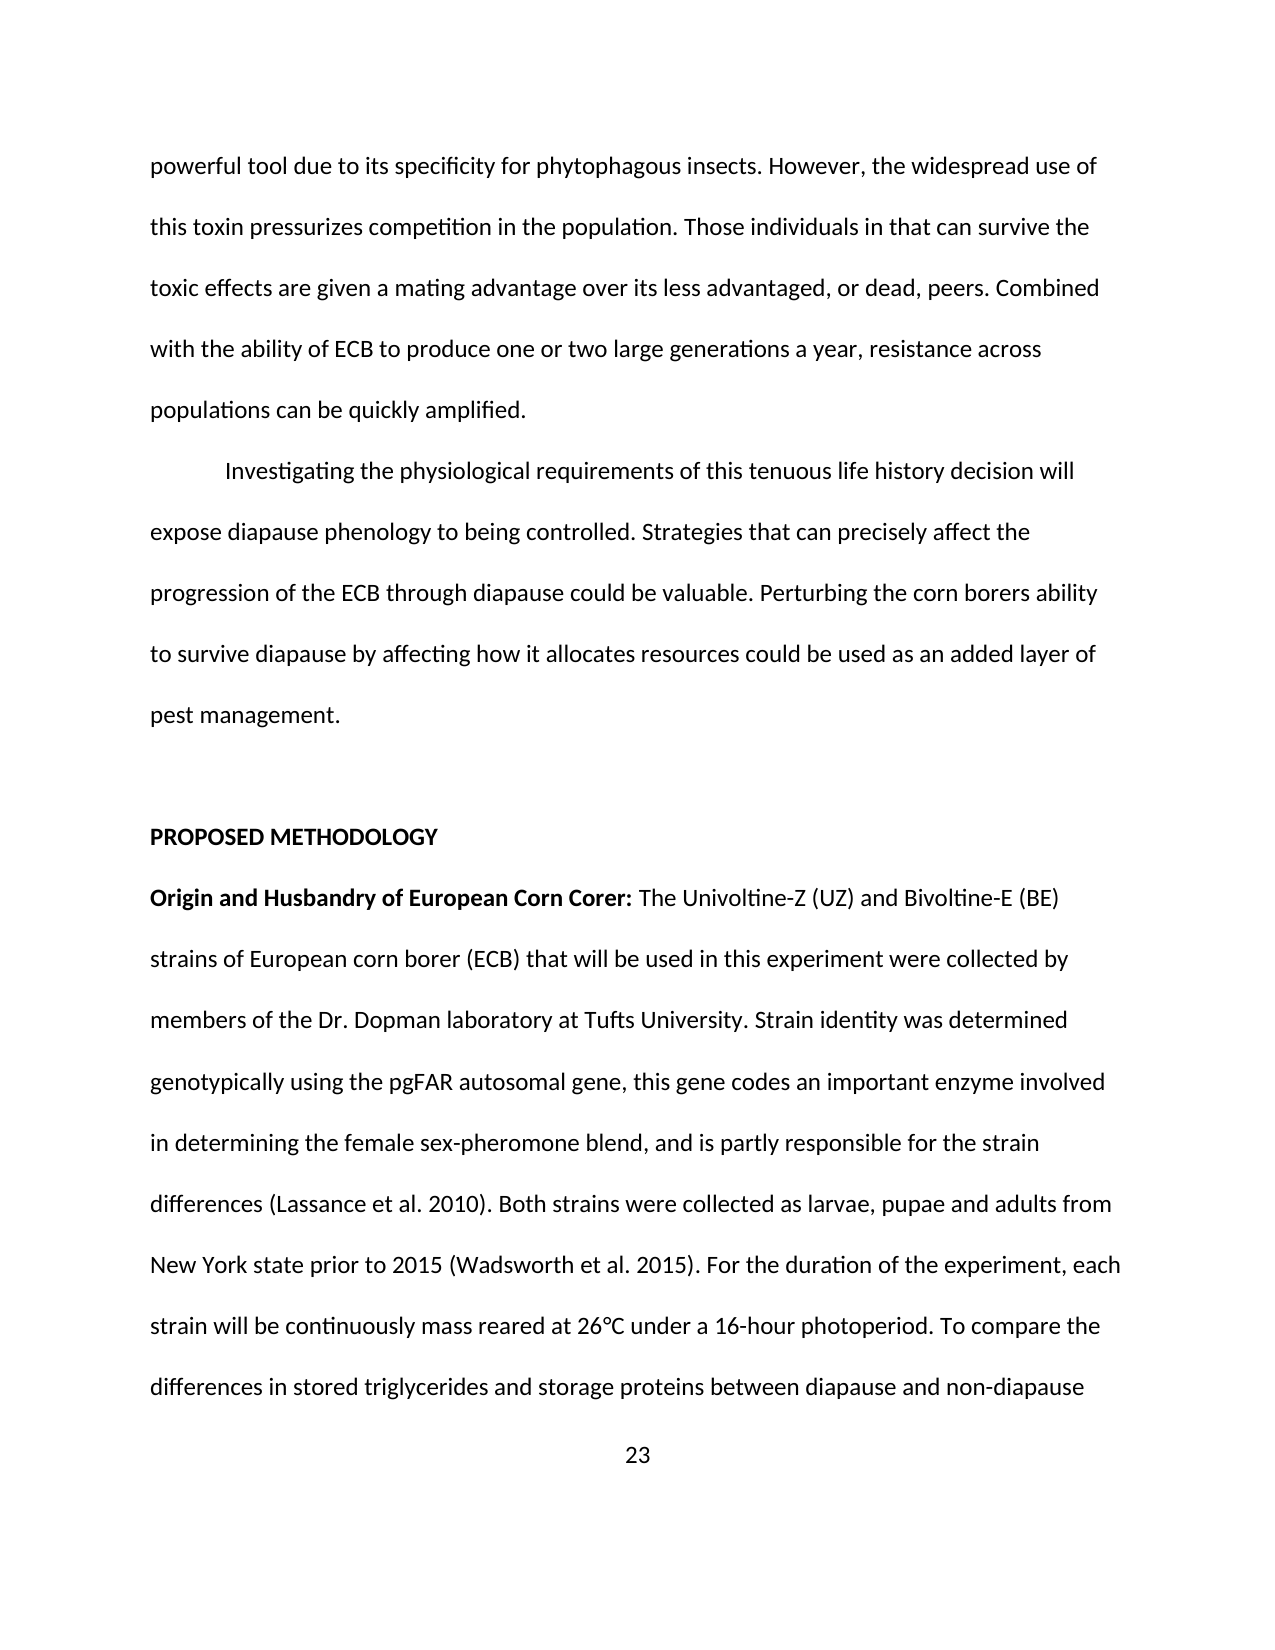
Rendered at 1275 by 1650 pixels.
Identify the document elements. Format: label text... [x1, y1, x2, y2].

text Investigating the physiological requirements of this tenuous life history decision will expose diapause phenology to being controlled. Strategies that can precisely affect the progression of the ECB through diapause could be valuable. Perturbing the corn borers ability to survive diapause by affecting how it allocates resources could be used as an added layer of pest management. [150, 455, 1125, 730]
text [150, 882, 1125, 1401]
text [150, 150, 1125, 425]
text PROPOSED METHODOLOGY [150, 821, 1125, 852]
